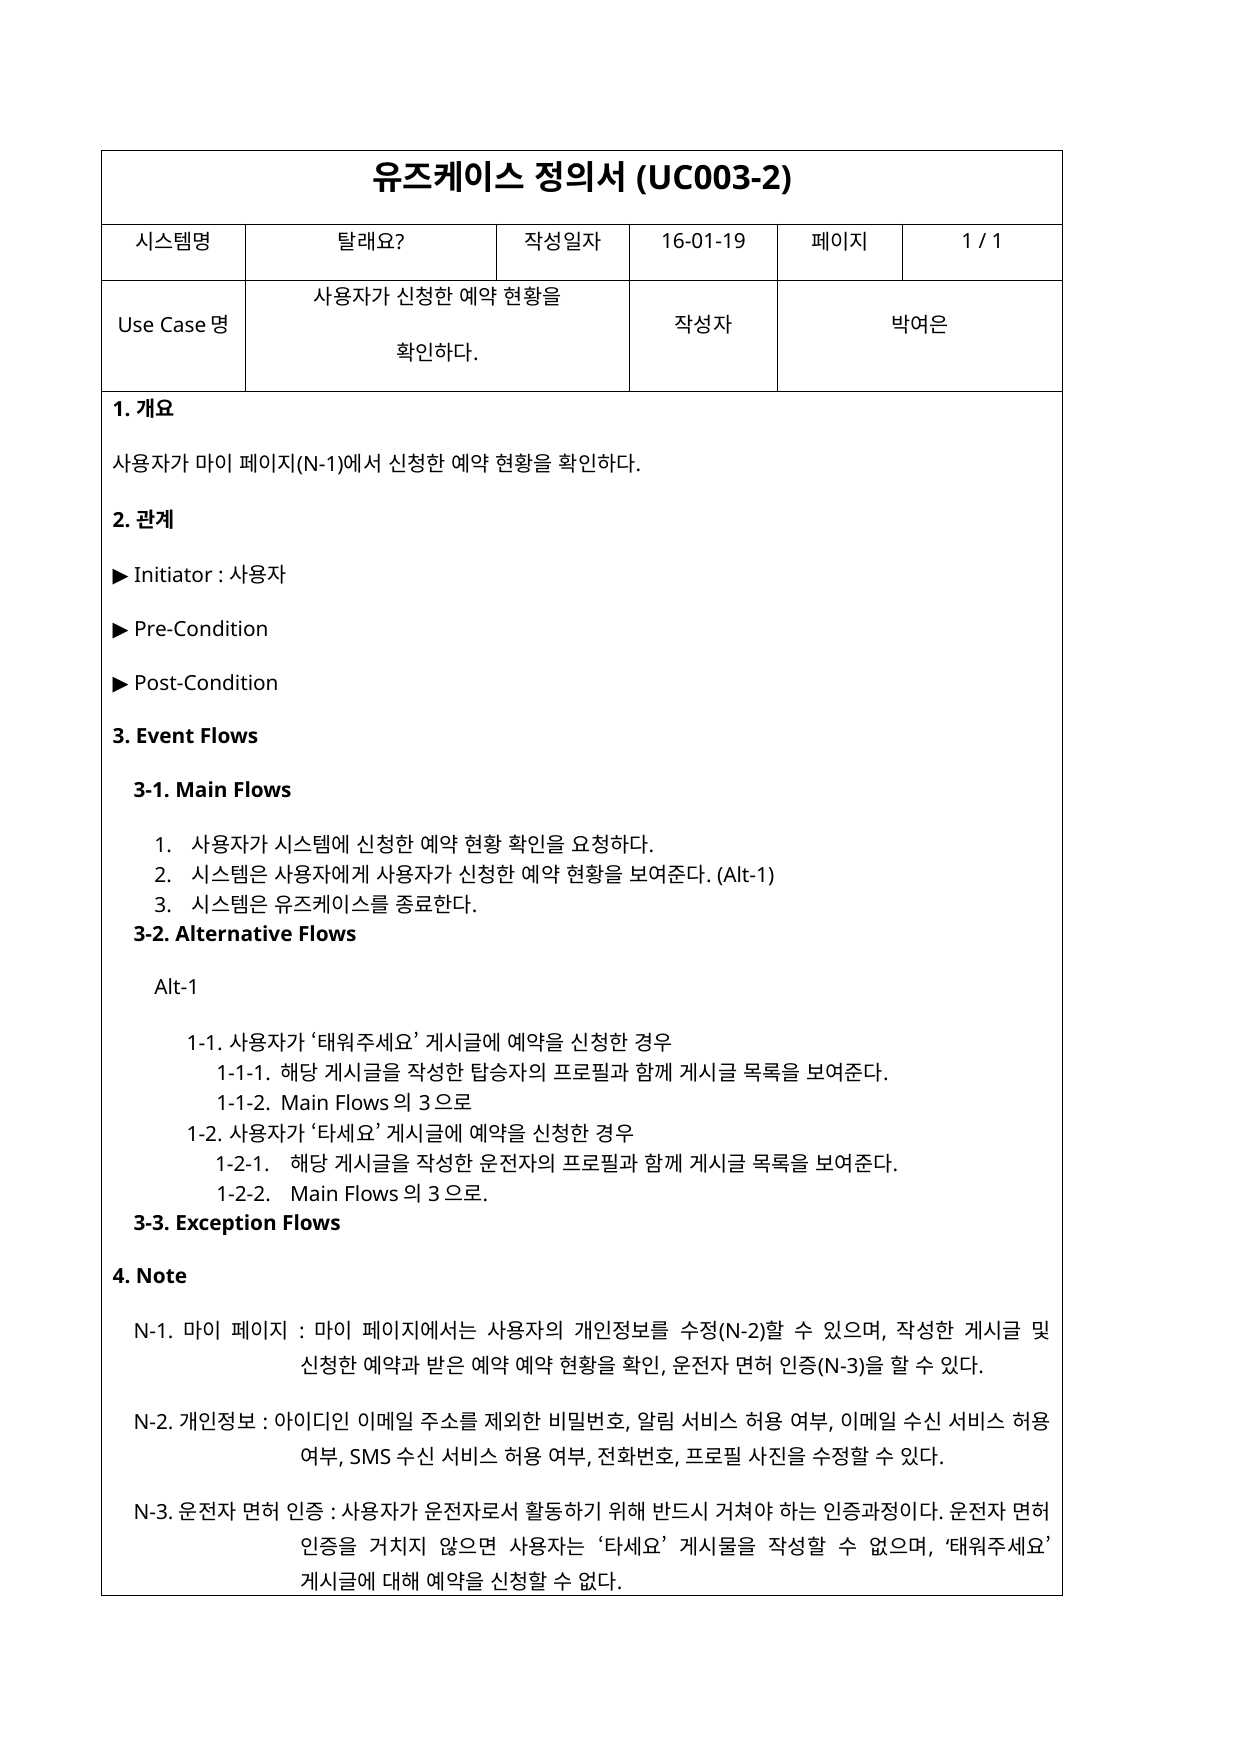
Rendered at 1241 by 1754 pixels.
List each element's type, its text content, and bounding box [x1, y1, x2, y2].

table_cell 박여은 [778, 281, 1062, 391]
table_cell 탈래요? [246, 225, 496, 279]
table_cell 시스템명 [102, 225, 245, 279]
table_cell 작성일자 [497, 225, 629, 279]
table_cell 사용자가 신청한 예약 현황을 확인하다. [246, 281, 629, 391]
table_cell 16-01-19 [630, 225, 777, 279]
table_cell 1 / 1 [903, 225, 1062, 279]
table_header 유즈케이스 정의서 (UC003-2) [102, 151, 1062, 224]
table_cell 작성자 [630, 281, 777, 391]
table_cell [102, 392, 1062, 1595]
table_cell 페이지 [778, 225, 902, 279]
table_cell Use Case명 [102, 281, 245, 391]
